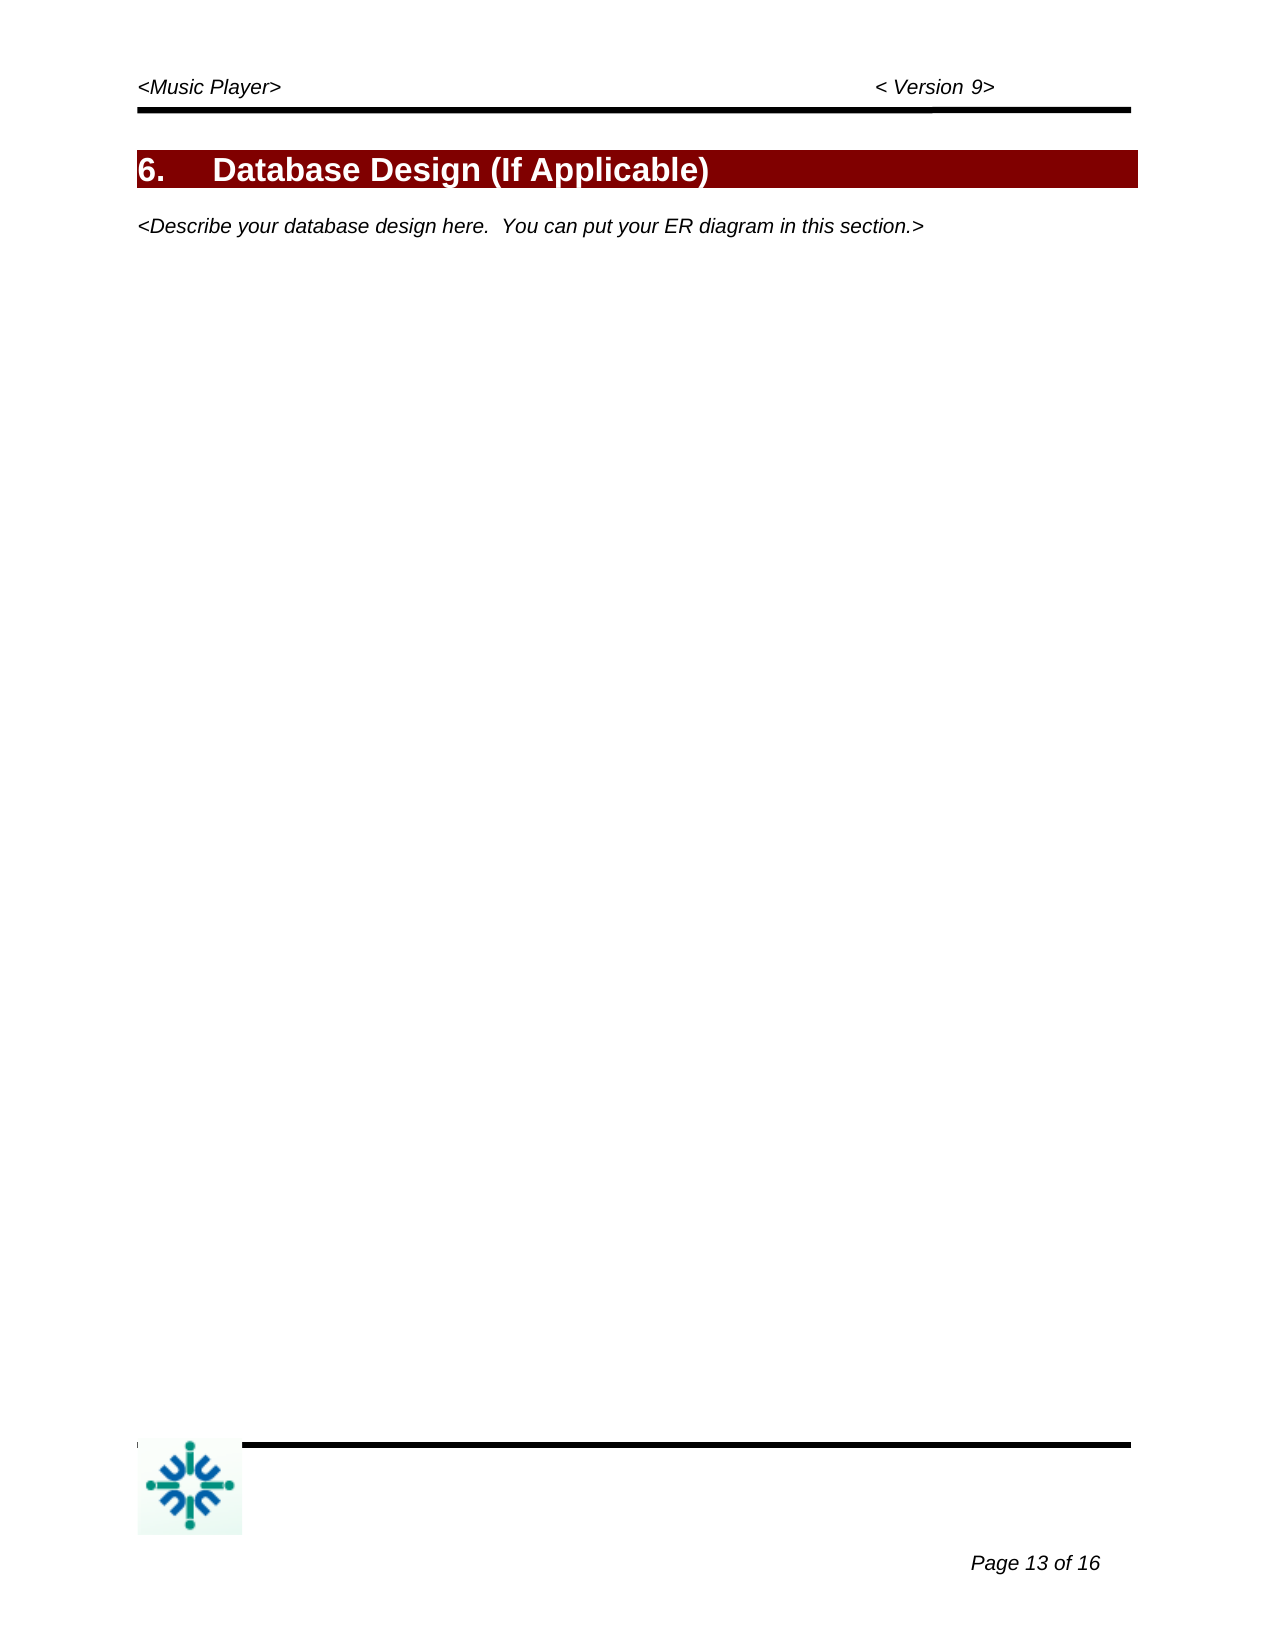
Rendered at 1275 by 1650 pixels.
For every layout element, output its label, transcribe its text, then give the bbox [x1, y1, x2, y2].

picture [137, 1438, 243, 1535]
subtitle Database Design (If Applicable) [137, 150, 1138, 188]
text <Describe your database design here. You can put your ER diagram in this section.> [137, 213, 1138, 237]
